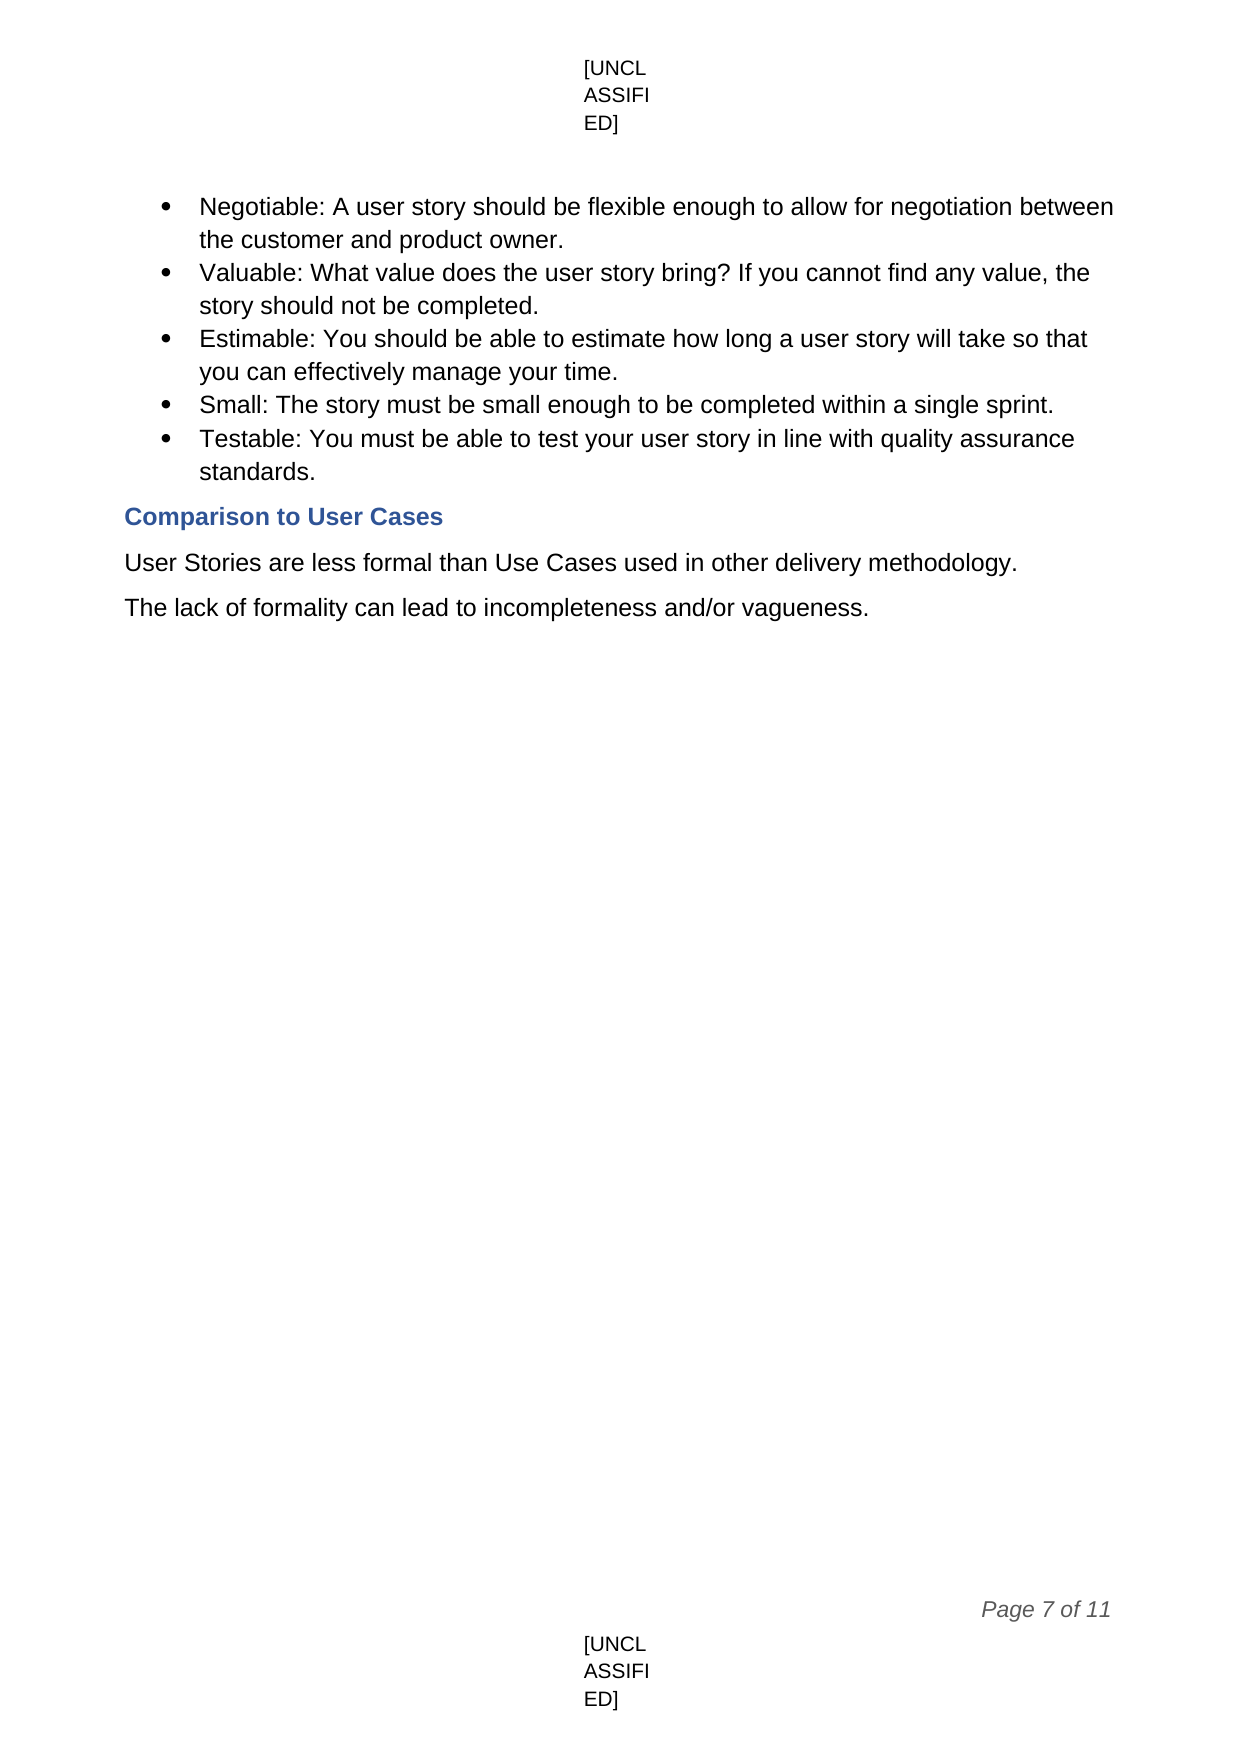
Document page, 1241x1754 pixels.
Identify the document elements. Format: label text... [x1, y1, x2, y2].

list Negotiable: A user story should be flexible enough to allow for negotiation between the customer and product owner. [162, 192, 1116, 254]
list Small: The story must be small enough to be completed within a single sprint. [162, 390, 1116, 419]
subtitle Comparison to User Cases [124, 502, 1116, 531]
list Testable: You must be able to test your user story in line with quality assurance standards. [162, 423, 1116, 485]
text User Stories are less formal than Use Cases used in other delivery methodology. [124, 548, 1116, 576]
list Valuable: What value does the user story bring? If you cannot find any value, the story should not be completed. [162, 258, 1116, 320]
text The lack of formality can lead to incompleteness and/or vagueness. [124, 593, 1116, 622]
list Estimable: You should be able to estimate how long a user story will take so that you can effectively manage your time. [162, 324, 1116, 386]
